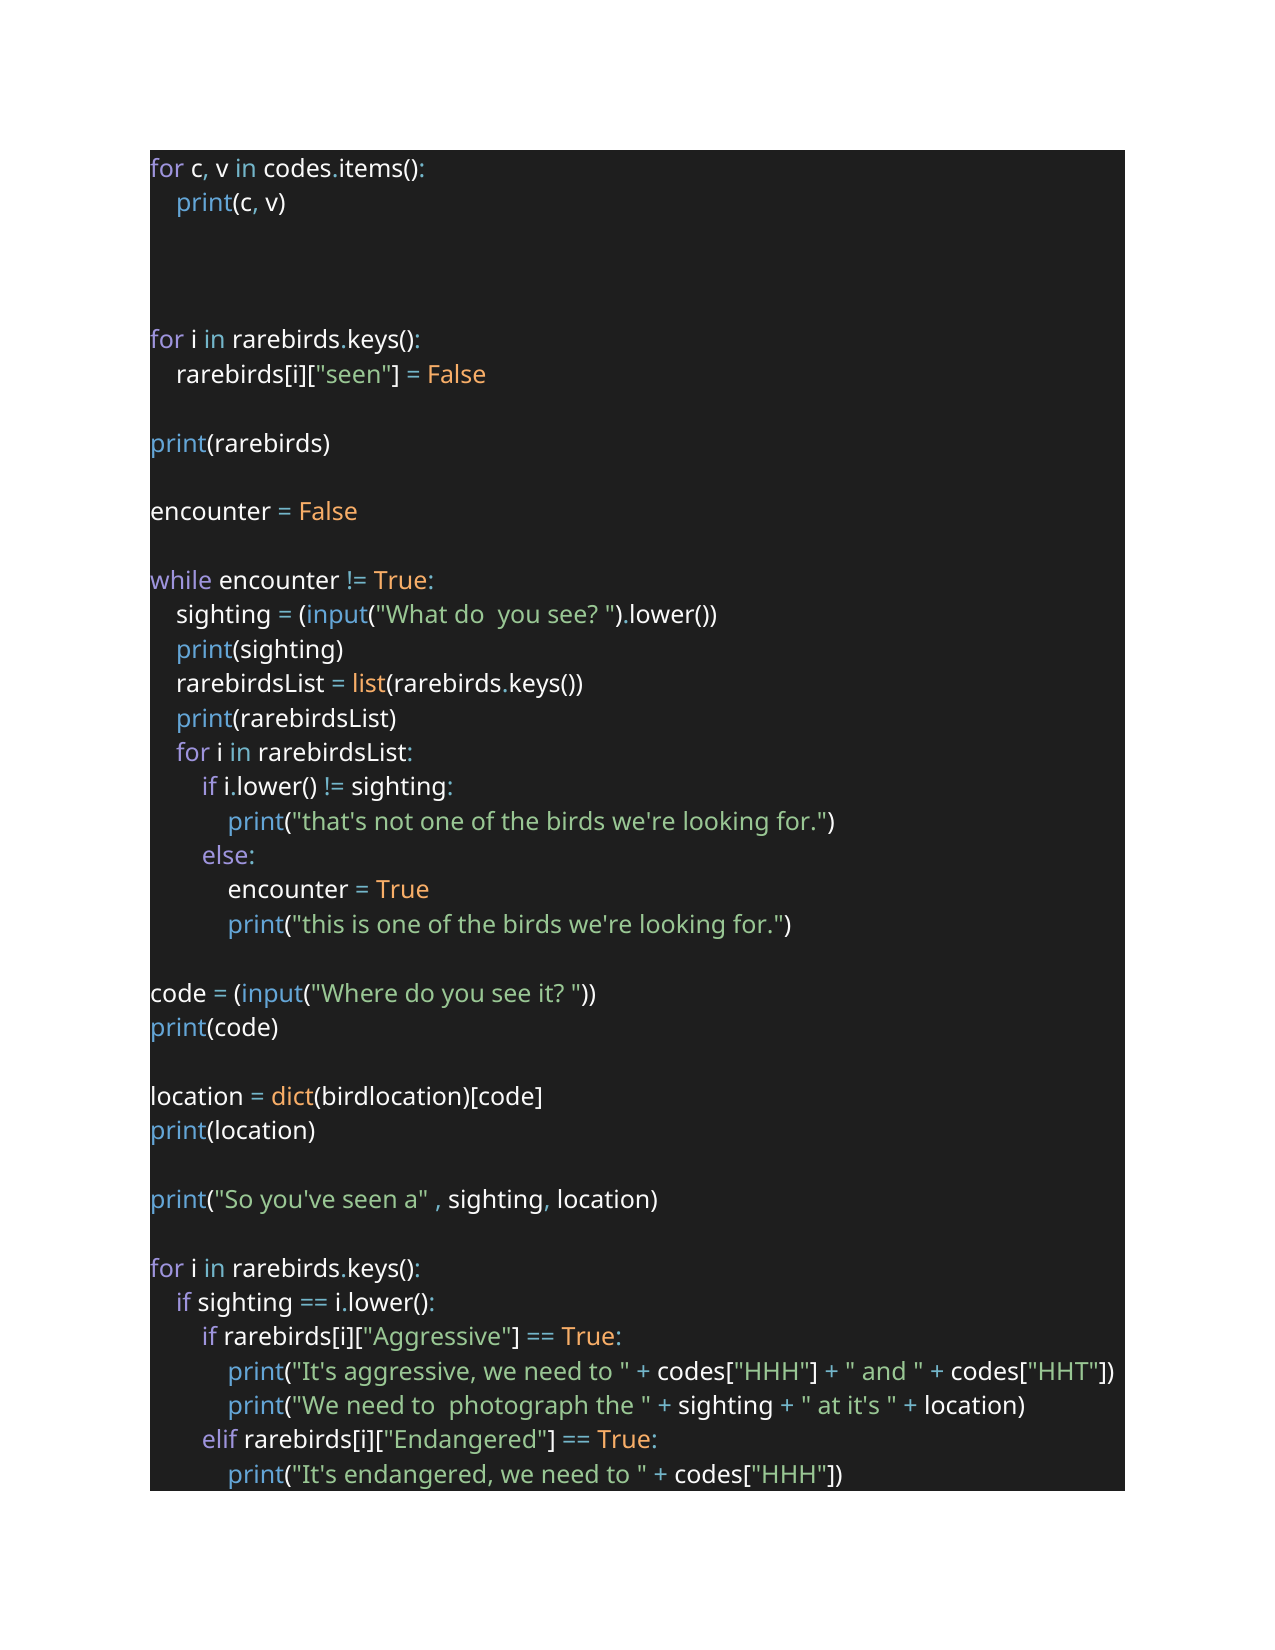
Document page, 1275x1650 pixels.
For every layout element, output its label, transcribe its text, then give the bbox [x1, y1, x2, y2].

text print(location) [150, 1112, 1125, 1147]
text elif rarebirds[i]["Endangered"] == True: [150, 1422, 1125, 1456]
text print(rarebirds) [150, 425, 1125, 459]
text print("this is one of the birds we're looking for.") [150, 906, 1125, 941]
text rarebirds[i]["seen"] = False [150, 356, 1125, 391]
text else: [150, 837, 1125, 872]
text print("that's not one of the birds we're looking for.") [150, 803, 1125, 837]
text print(code) [150, 1009, 1125, 1044]
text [150, 1387, 1125, 1422]
text while encounter != True: [150, 562, 1125, 597]
text if rarebirds[i]["Aggressive"] == True: [150, 1319, 1125, 1353]
text for i in rarebirdsList: [150, 734, 1125, 769]
text encounter = False [150, 494, 1125, 528]
text rarebirdsList = list(rarebirds.keys()) [150, 666, 1125, 700]
text for i in rarebirds.keys(): [150, 1250, 1125, 1284]
text print("So you've seen a" , sighting, location) [150, 1181, 1125, 1216]
text if i.lower() != sighting: [150, 769, 1125, 803]
text code = (input("Where do you see it? ")) [150, 975, 1125, 1009]
text print("It's aggressive, we need to " + codes["HHH"] + " and " + codes["HHT"]) [150, 1353, 1125, 1387]
text for i in rarebirds.keys(): [150, 322, 1125, 356]
text location = dict(birdlocation)[code] [150, 1078, 1125, 1112]
text if sighting == i.lower(): [150, 1284, 1125, 1319]
text print("It's endangered, we need to " + codes["HHH"]) [150, 1456, 1125, 1491]
text print(rarebirdsList) [150, 700, 1125, 734]
text sighting = (input("What do you see? ").lower()) [150, 597, 1125, 631]
text print(sighting) [150, 631, 1125, 666]
text for c, v in codes.items(): [150, 150, 1125, 184]
text encounter = True [150, 872, 1125, 906]
text print(c, v) [150, 184, 1125, 219]
